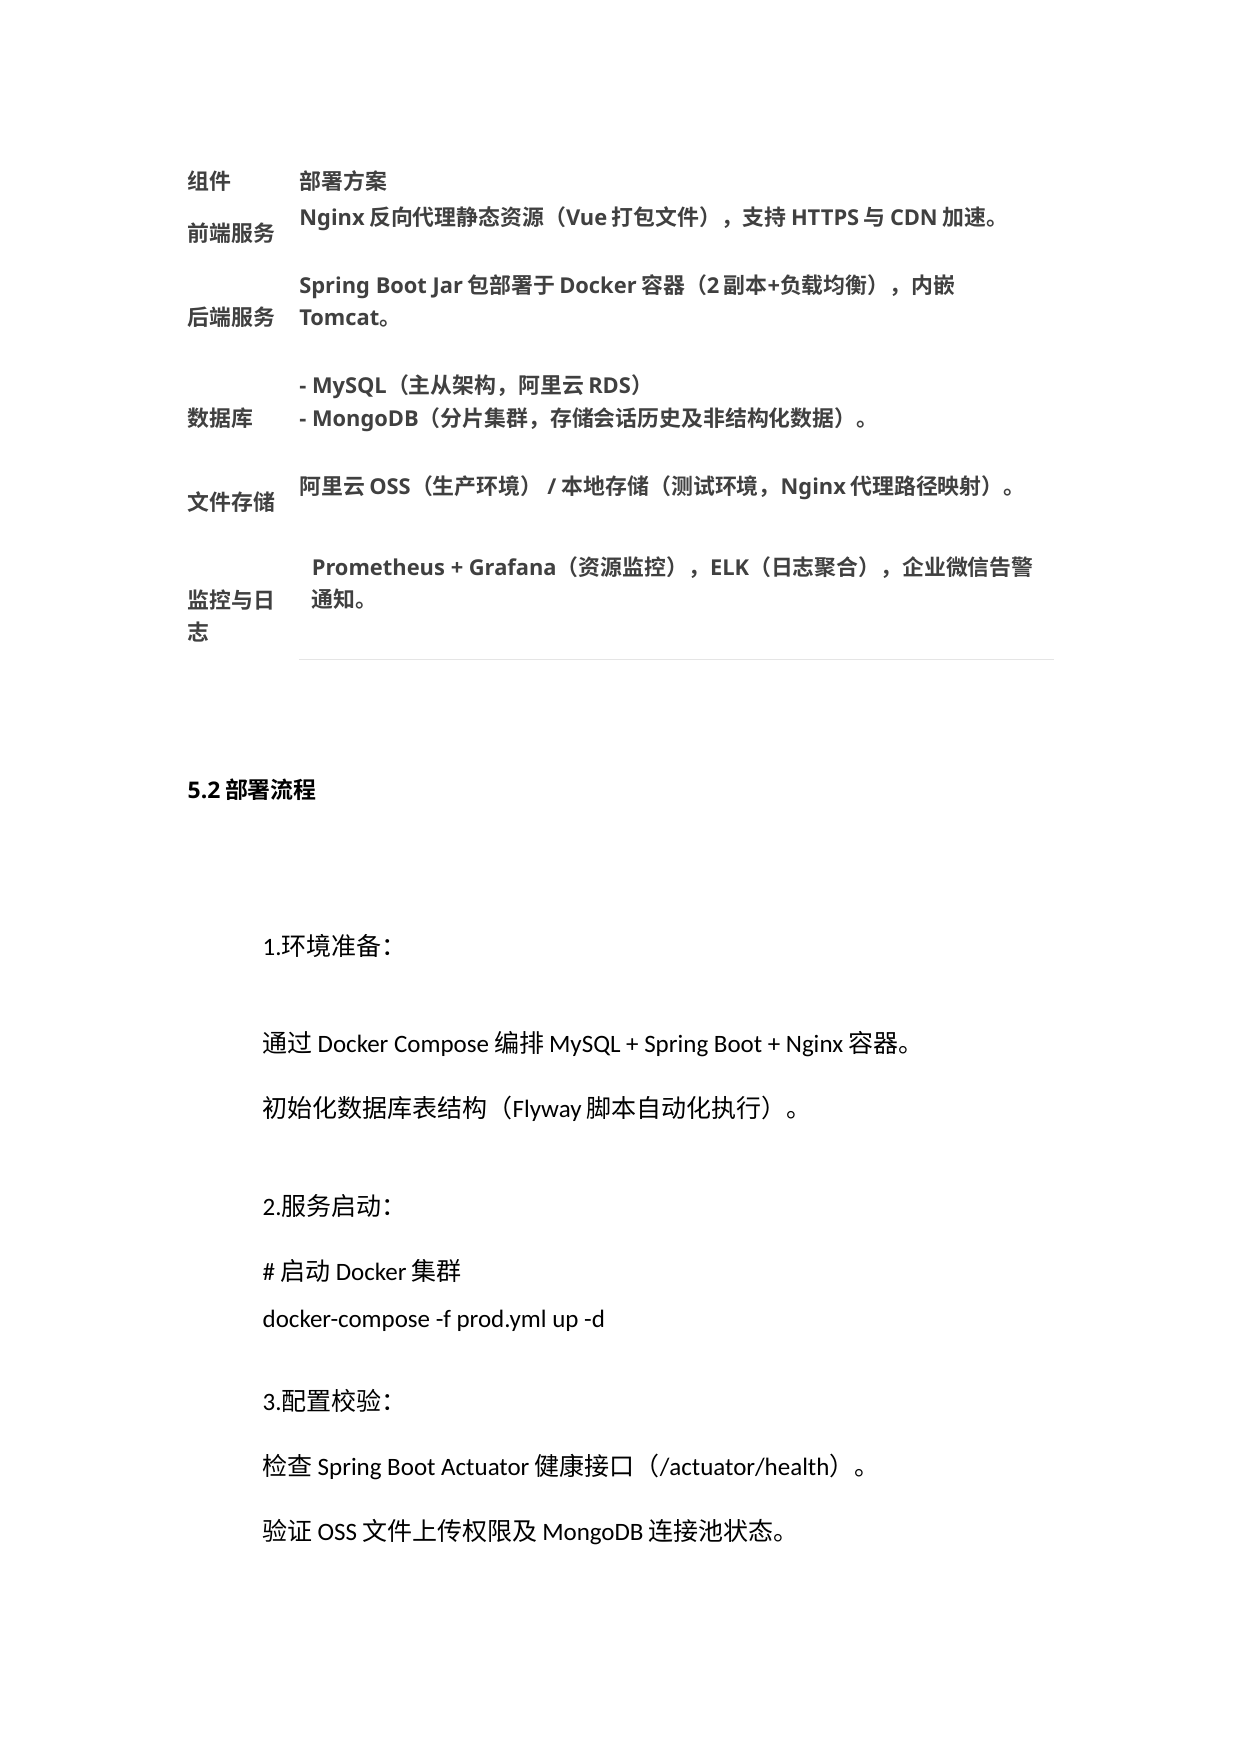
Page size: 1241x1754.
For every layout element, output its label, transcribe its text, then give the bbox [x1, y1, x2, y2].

text 2.服务启动： [262, 1172, 1053, 1237]
text 通过Docker Compose编排MySQL + Spring Boot + Nginx容器。 [262, 1009, 1053, 1074]
table_cell Spring Boot Jar包部署于Docker容器（2副本+负载均衡），内嵌Tomcat。 [298, 266, 1061, 366]
table_cell 监控与日志 [186, 535, 298, 694]
table_header 部署方案 [298, 162, 1061, 198]
table_cell Nginx反向代理静态资源（Vue打包文件），支持HTTPS与CDN加速。 [298, 198, 1061, 266]
table_cell [298, 535, 1061, 694]
text 初始化数据库表结构（Flyway脚本自动化执行）。 [262, 1074, 1053, 1139]
table_cell 阿里云OSS（生产环境） / 本地存储（测试环境，Nginx代理路径映射）。 [298, 467, 1061, 535]
text docker-compose -f prod.yml up -d [262, 1302, 1053, 1334]
text 验证OSS文件上传权限及MongoDB连接池状态。 [262, 1497, 1053, 1562]
table_cell 文件存储 [186, 467, 298, 535]
text 1.环境准备： [262, 912, 1053, 977]
text # 启动Docker集群 [262, 1237, 1053, 1302]
text 3.配置校验： [262, 1367, 1053, 1432]
table_cell - MySQL（主从架构，阿里云RDS） - MongoDB（分片集群，存储会话历史及非结构化数据）。 [298, 366, 1061, 467]
table_header 组件 [186, 162, 298, 198]
text 5.2部署流程 [187, 756, 1053, 821]
table_cell 前端服务 [186, 198, 298, 266]
table_cell 后端服务 [186, 266, 298, 366]
table_cell 数据库 [186, 366, 298, 467]
text 检查Spring Boot Actuator健康接口（/actuator/health）。 [262, 1432, 1053, 1497]
